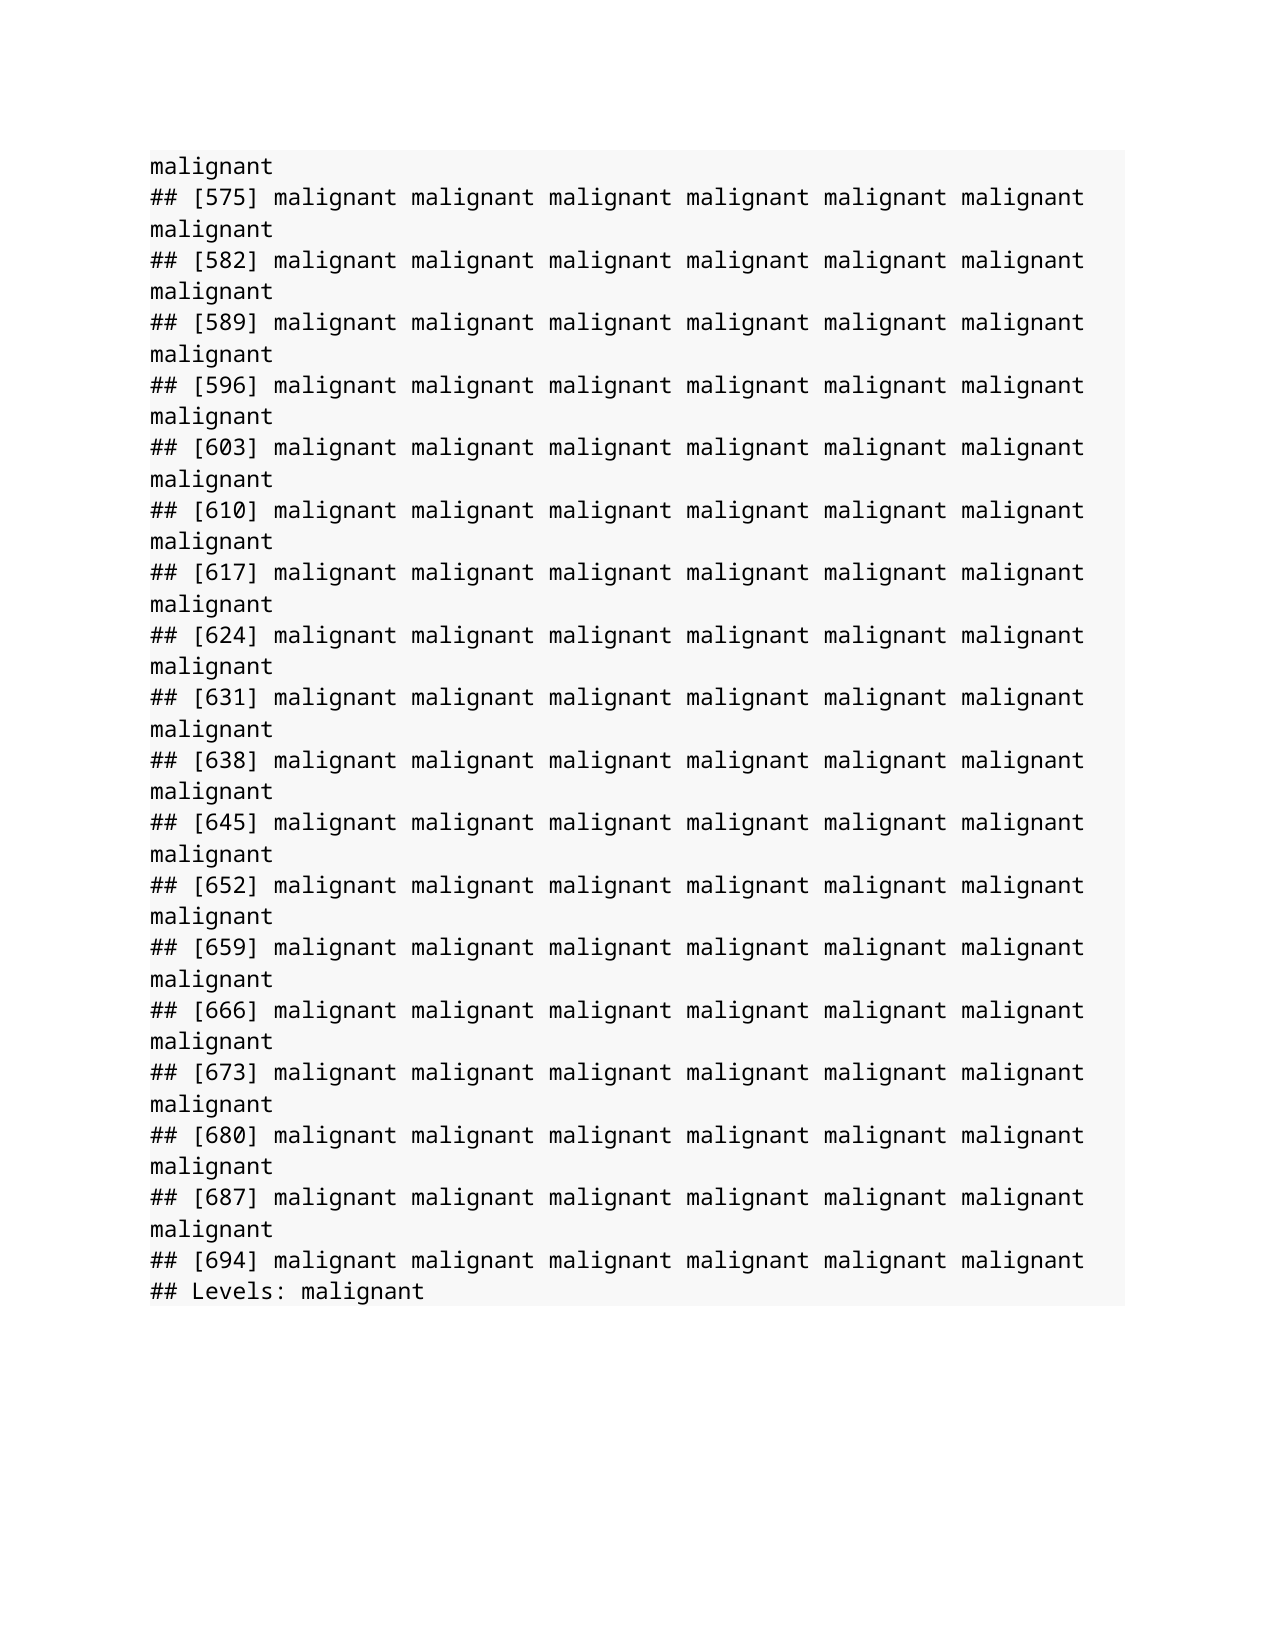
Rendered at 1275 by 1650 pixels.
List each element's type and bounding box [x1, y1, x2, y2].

text [150, 150, 1125, 1306]
